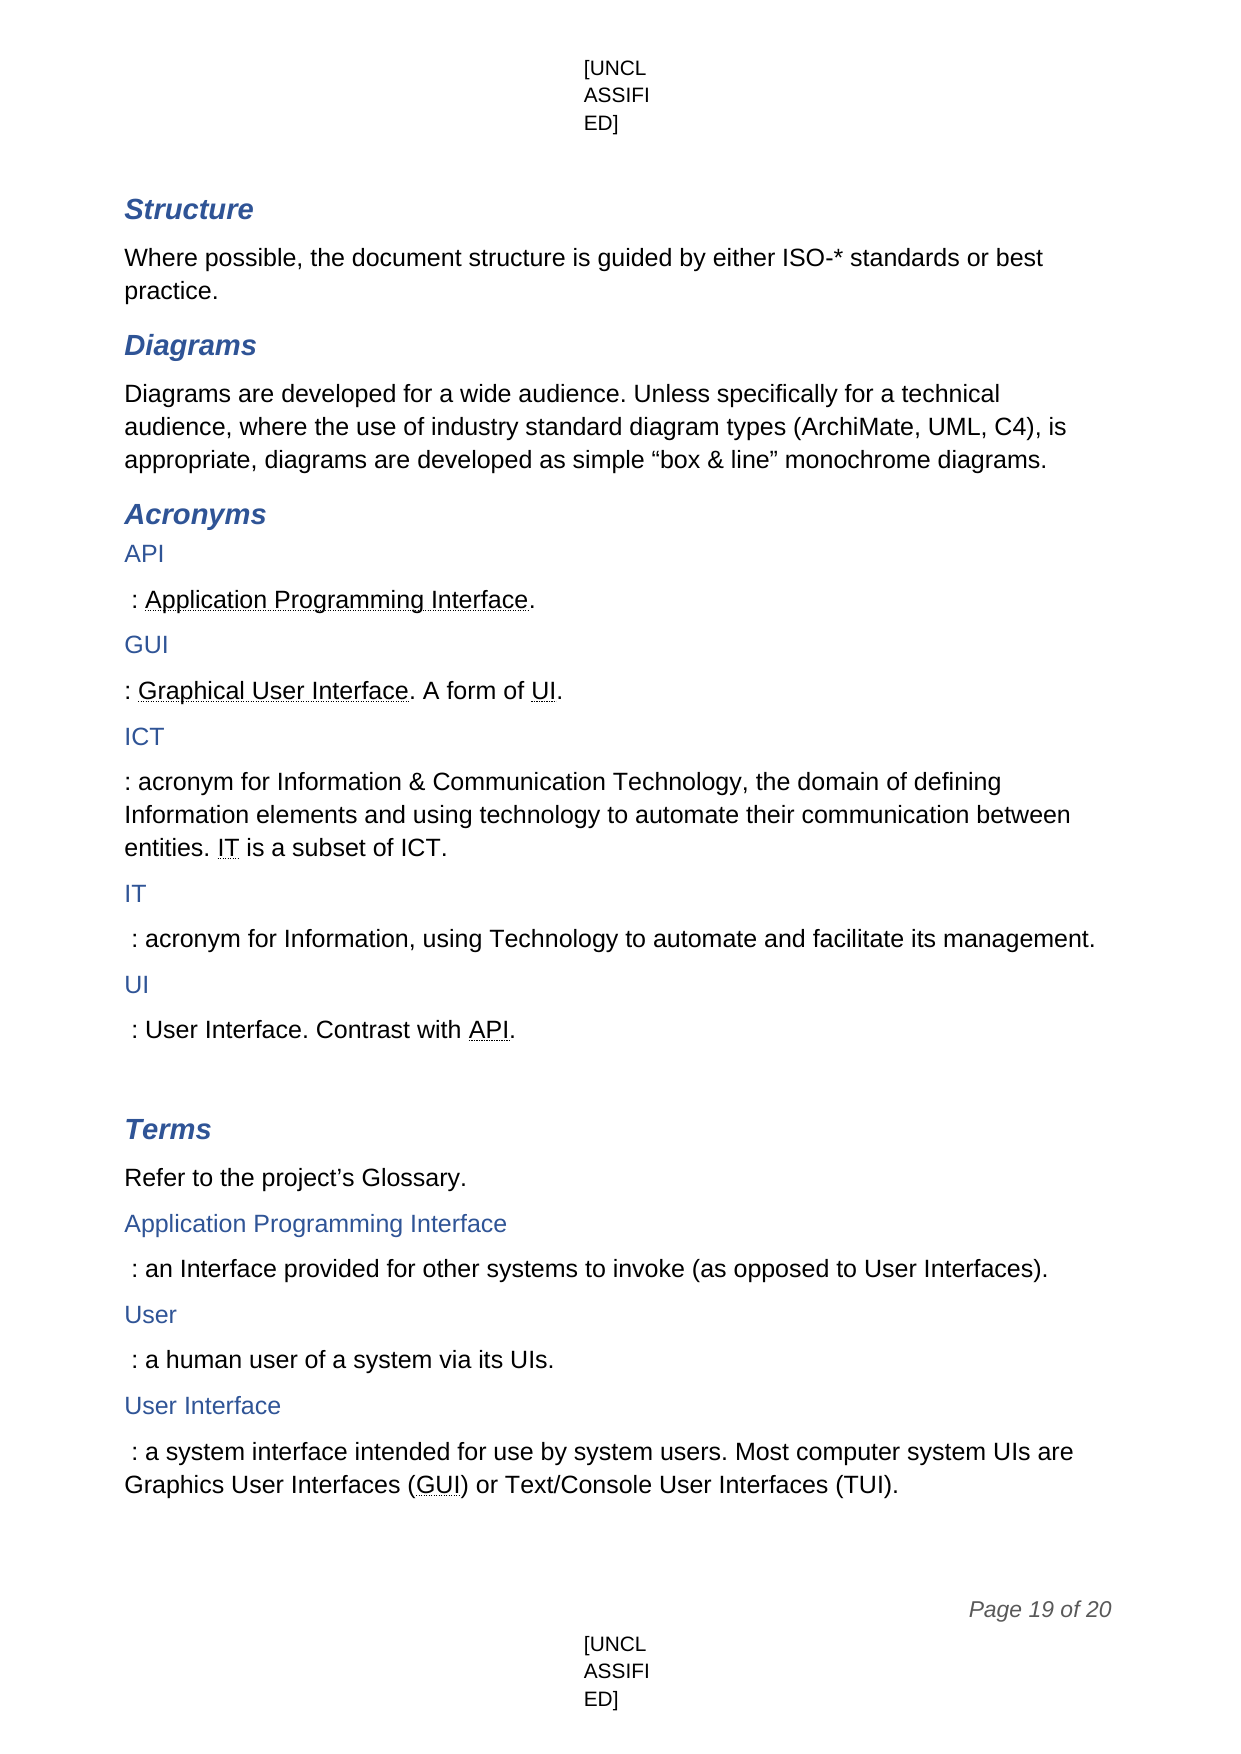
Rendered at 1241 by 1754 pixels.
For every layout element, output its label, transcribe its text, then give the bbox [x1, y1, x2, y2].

text : a human user of a system via its UIs. [124, 1346, 1116, 1374]
text : acronym for Information & Communication Technology, the domain of defining Information elements and using technology to automate their communication between entities. IT is a subset of ICT. [124, 767, 1116, 862]
subtitle Acronyms [124, 497, 1116, 530]
text ICT [124, 721, 1116, 750]
text Where possible, the document structure is guided by either ISO-* standards or best practice. [124, 243, 1116, 305]
text UI [124, 969, 1116, 998]
text : a system interface intended for use by system users. Most computer system UIs are Graphics User Interfaces (GUI) or Text/Console User Interfaces (TUI). [124, 1437, 1116, 1498]
text GUI [124, 630, 1116, 659]
text : Application Programming Interface. [124, 585, 1116, 614]
subtitle Diagrams [124, 328, 1116, 361]
text User [124, 1300, 1116, 1329]
text : acronym for Information, using Technology to automate and facilitate its management. [124, 924, 1116, 953]
text Diagrams are developed for a wide audience. Unless specifically for a technical audience, where the use of industry standard diagram types (ArchiMate, UML, C4), is appropriate, diagrams are developed as simple “box & line” monochrome diagrams. [124, 379, 1116, 474]
text API [124, 539, 1116, 568]
text : Graphical User Interface. A form of UI. [124, 676, 1116, 705]
text User Interface [124, 1391, 1116, 1420]
text : an Interface provided for other systems to invoke (as opposed to User Interfaces). [124, 1254, 1116, 1283]
text IT [124, 878, 1116, 907]
text Application Programming Interface [124, 1209, 1116, 1238]
subtitle Structure [124, 192, 1116, 226]
text Refer to the project’s Glossary. [124, 1163, 1116, 1192]
subtitle Terms [124, 1112, 1116, 1146]
text : User Interface. Contrast with API. [124, 1015, 1116, 1044]
